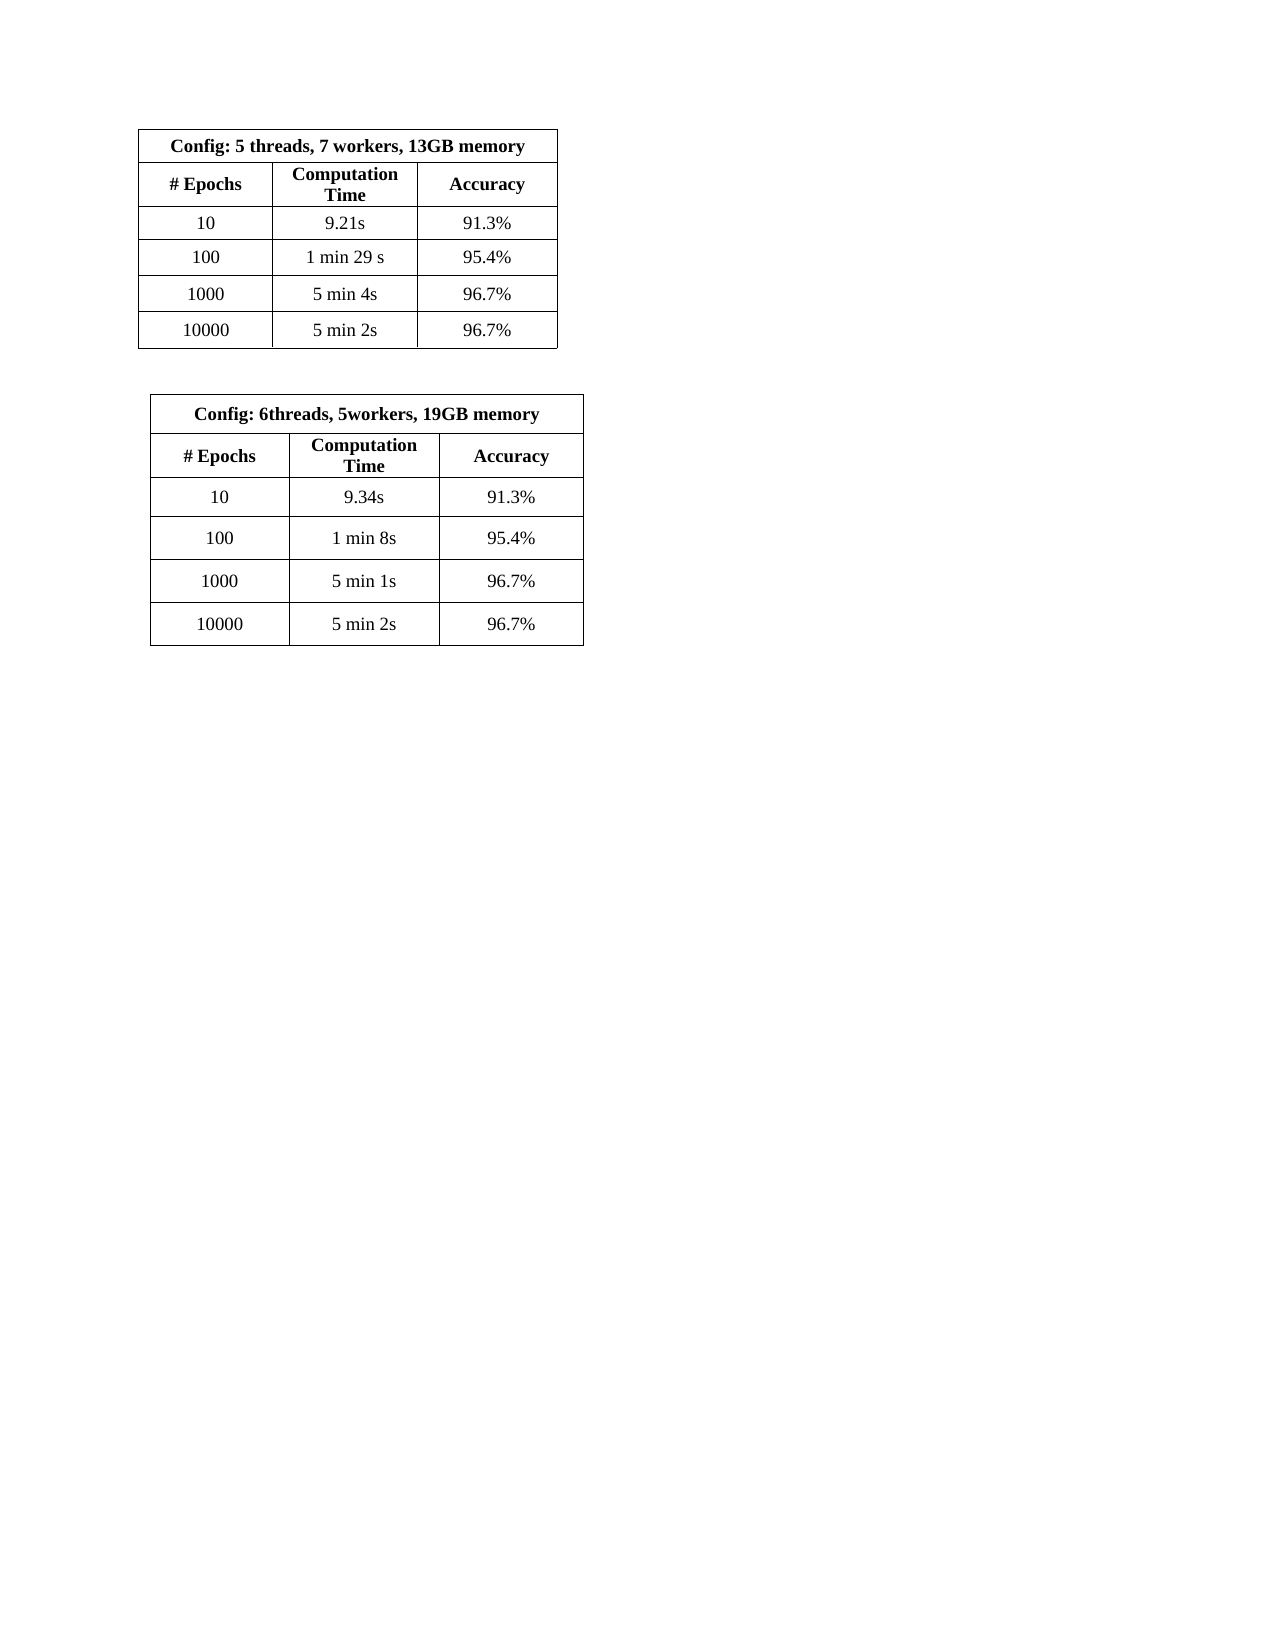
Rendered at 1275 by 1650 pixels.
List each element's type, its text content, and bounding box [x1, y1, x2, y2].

table_cell 96.7% [418, 276, 557, 311]
table_cell 91.3% [418, 207, 557, 239]
table_cell 96.7% [440, 560, 583, 602]
table_cell 91.3% [440, 478, 583, 516]
table_cell 1 min 29 s [273, 240, 417, 275]
table_cell Accuracy [440, 434, 583, 477]
table_cell 96.7% [418, 312, 557, 347]
table_cell 1000 [151, 560, 289, 602]
table_cell 10 [139, 207, 272, 239]
table_cell 5 min 2s [290, 603, 439, 645]
table_cell # Epochs [139, 163, 272, 206]
table_cell 95.4% [440, 517, 583, 559]
table_cell Computation Time [290, 434, 439, 477]
table_cell 95.4% [418, 240, 557, 275]
table_cell # Epochs [151, 434, 289, 477]
table_cell 10000 [139, 312, 272, 347]
table_cell 96.7% [440, 603, 583, 645]
table_header Config: 5 threads, 7 workers, 13GB memory [139, 130, 557, 162]
table_cell 10000 [151, 603, 289, 645]
table_cell 10 [151, 478, 289, 516]
table_cell 1000 [139, 276, 272, 311]
table_cell Computation Time [273, 163, 417, 206]
table_cell 100 [151, 517, 289, 559]
table_cell 9.34s [290, 478, 439, 516]
table_cell 1 min 8s [290, 517, 439, 559]
table_cell 5 min 2s [273, 312, 417, 347]
table_cell 5 min 4s [273, 276, 417, 311]
table_cell Accuracy [418, 163, 557, 206]
table_cell 9.21s [273, 207, 417, 239]
table_cell 100 [139, 240, 272, 275]
table_cell 5 min 1s [290, 560, 439, 602]
table_header Config: 6threads, 5workers, 19GB memory [151, 395, 583, 433]
